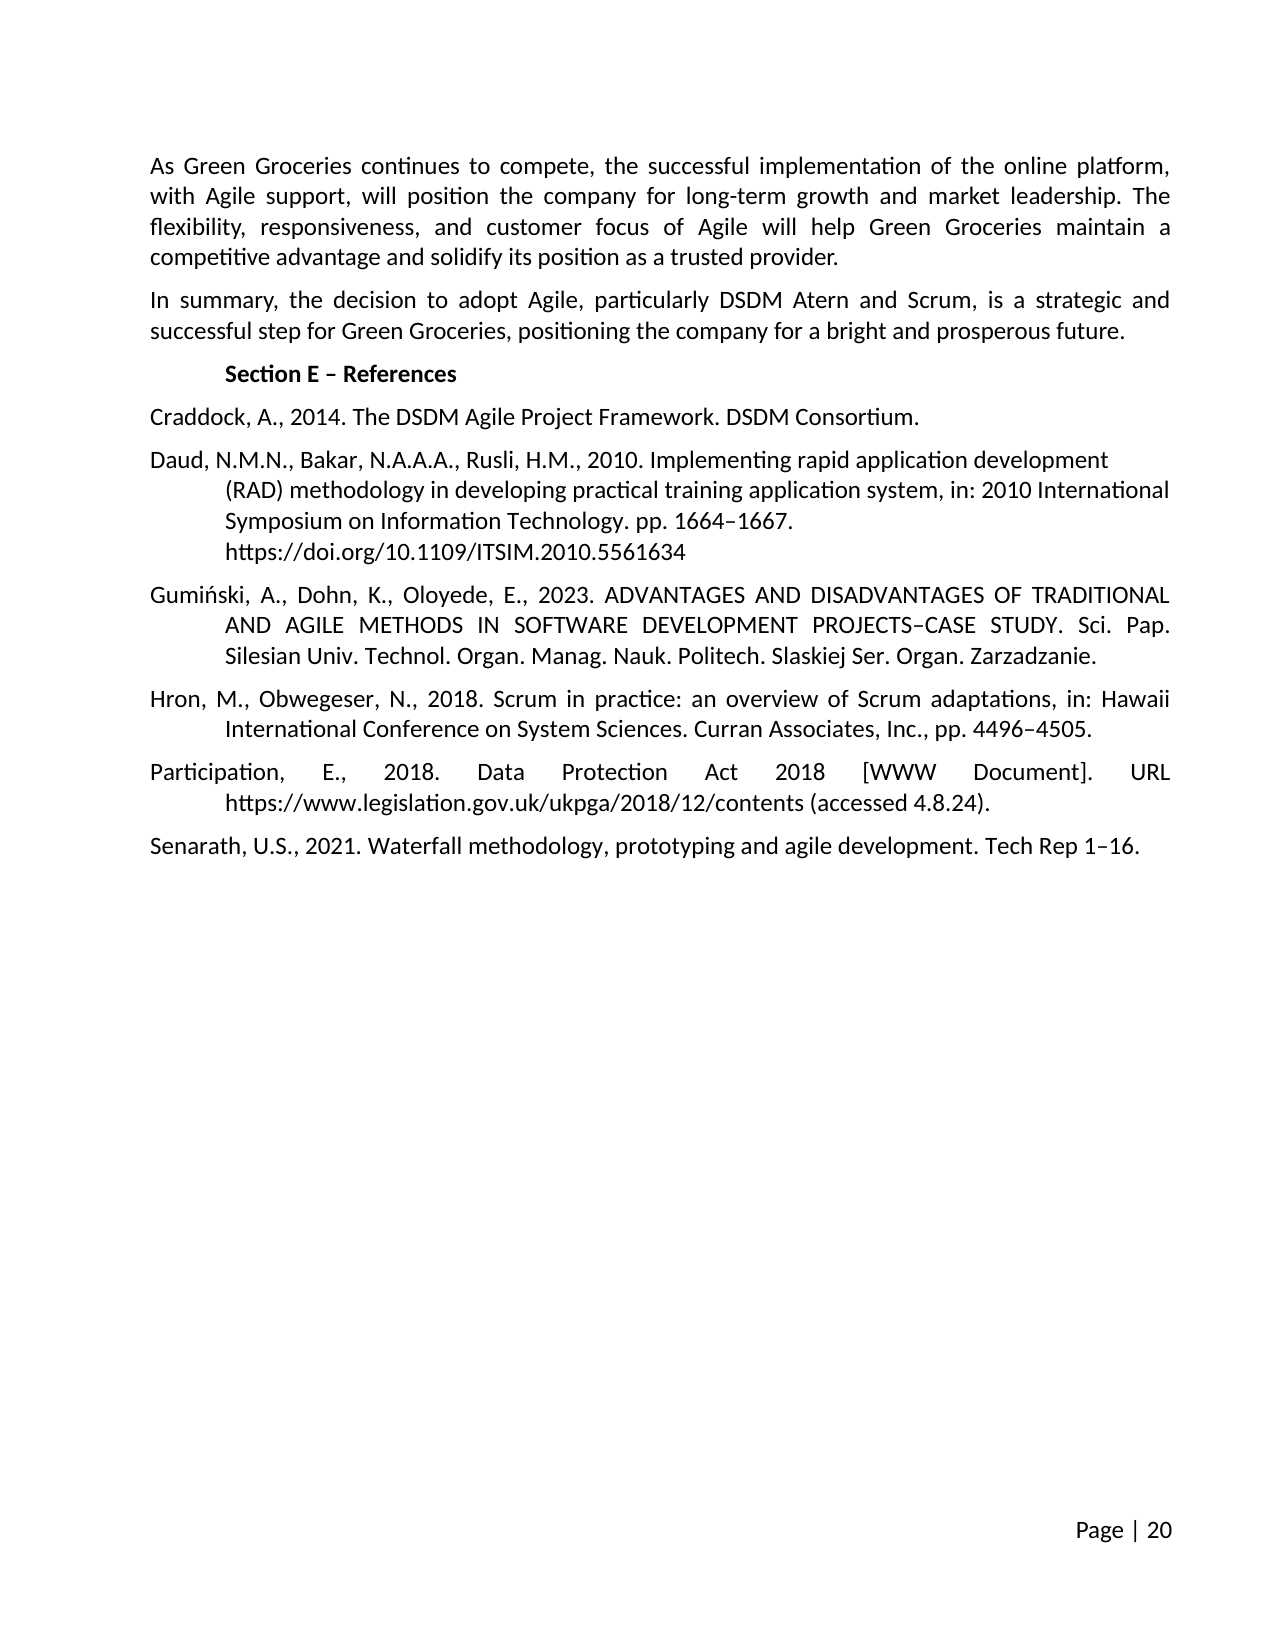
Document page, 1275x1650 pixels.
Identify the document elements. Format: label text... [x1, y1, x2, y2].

text As Green Groceries continues to compete, the successful implementation of the online platform, with Agile support, will position the company for long-term growth and market leadership. The flexibility, responsiveness, and customer focus of Agile will help Green Groceries maintain a competitive advantage and solidify its position as a trusted provider. [150, 150, 1172, 272]
text Participation, E., 2018. Data Protection Act 2018 [WWW Document]. URL https://www.legislation.gov.uk/ukpga/2018/12/contents (accessed 4.8.24). [150, 756, 1172, 817]
text Daud, N.M.N., Bakar, N.A.A.A., Rusli, H.M., 2010. Implementing rapid application development (RAD) methodology in developing practical training application system, in: 2010 International Symposium on Information Technology. pp. 1664–1667. https://doi.org/10.1109/ITSIM.2010.5561634 [150, 444, 1172, 566]
text Gumiński, A., Dohn, K., Oloyede, E., 2023. ADVANTAGES AND DISADVANTAGES OF TRADITIONAL AND AGILE METHODS IN SOFTWARE DEVELOPMENT PROJECTS–CASE STUDY. Sci. Pap. Silesian Univ. Technol. Organ. Manag. Nauk. Politech. Slaskiej Ser. Organ. Zarzadzanie. [150, 579, 1172, 670]
text In summary, the decision to adopt Agile, particularly DSDM Atern and Scrum, is a strategic and successful step for Green Groceries, positioning the company for a bright and prosperous future. [150, 284, 1172, 346]
text Hron, M., Obwegeser, N., 2018. Scrum in practice: an overview of Scrum adaptations, in: Hawaii International Conference on System Sciences. Curran Associates, Inc., pp. 4496–4505. [150, 683, 1172, 744]
subtitle Section E – References [150, 358, 1172, 389]
text Senarath, U.S., 2021. Waterfall methodology, prototyping and agile development. Tech Rep 1–16. [150, 830, 1172, 860]
text Craddock, A., 2014. The DSDM Agile Project Framework. DSDM Consortium. [150, 401, 1172, 432]
